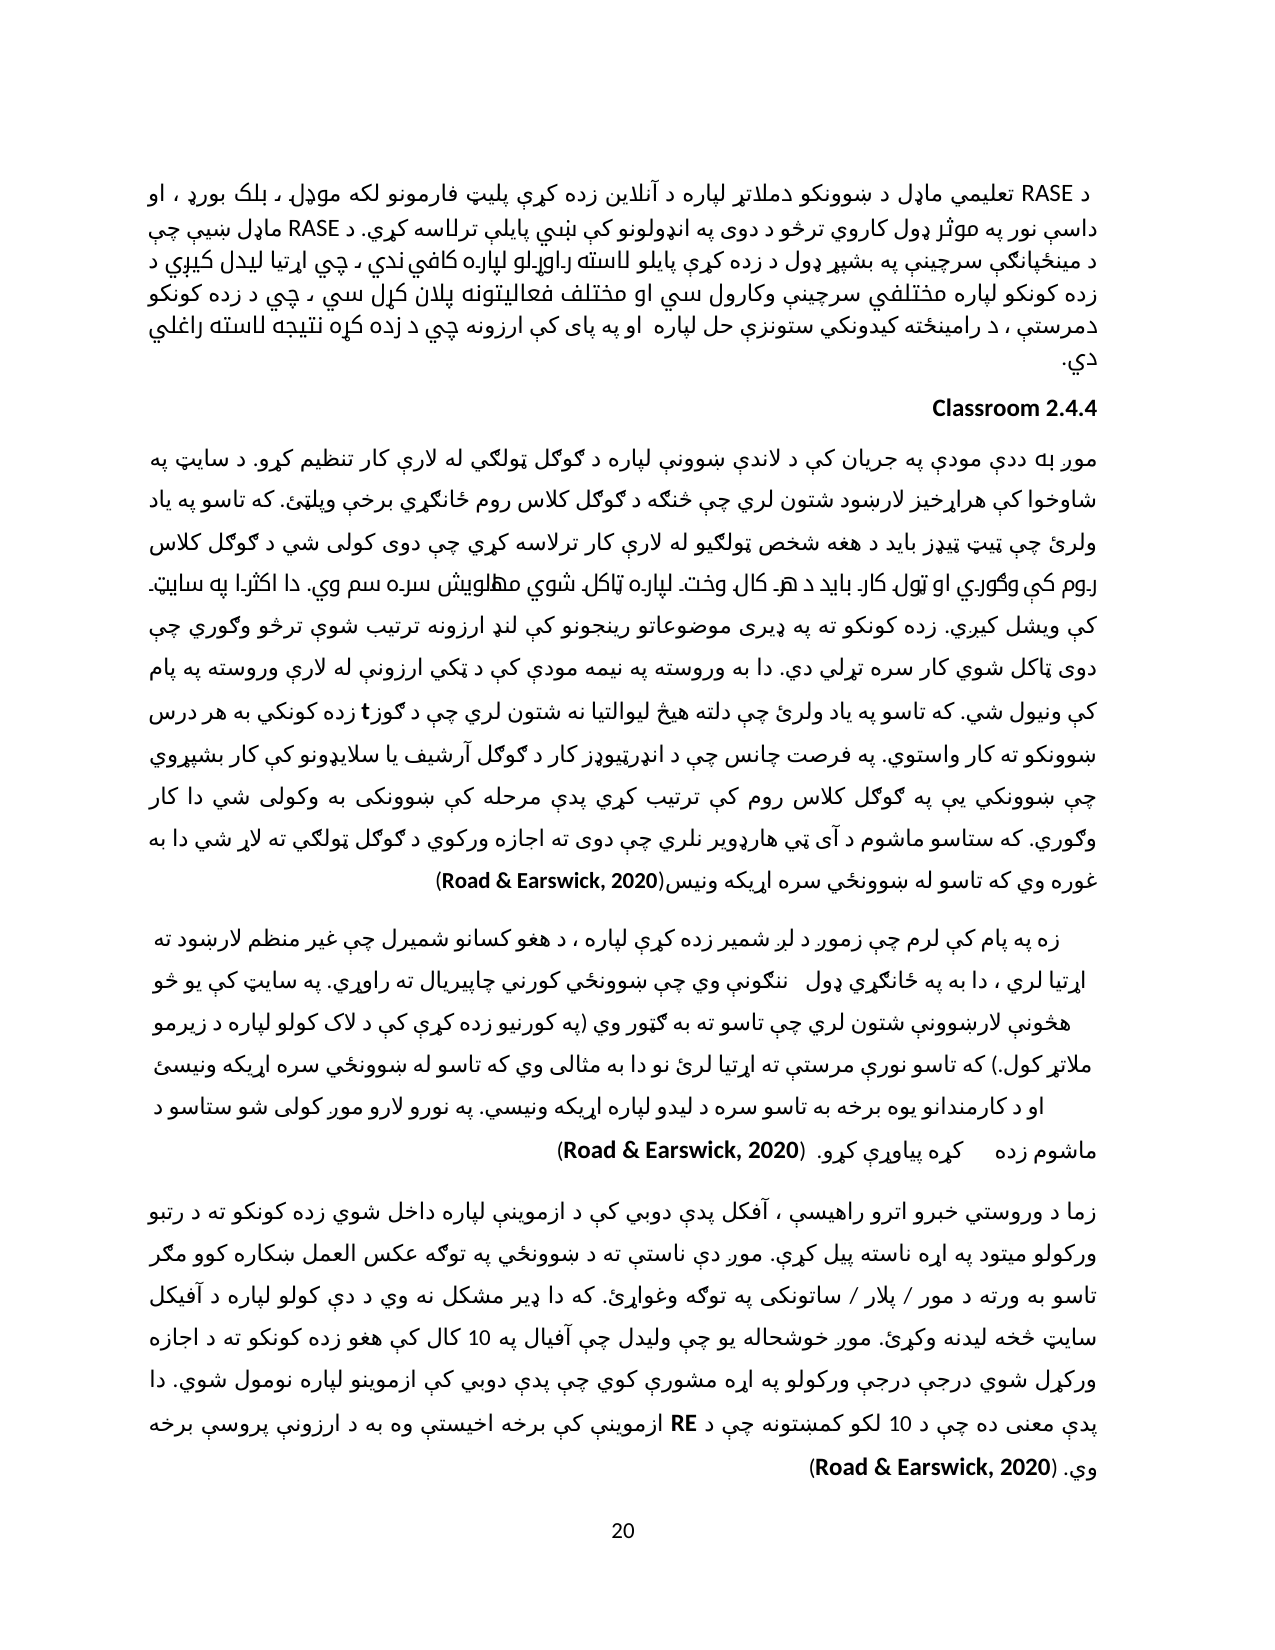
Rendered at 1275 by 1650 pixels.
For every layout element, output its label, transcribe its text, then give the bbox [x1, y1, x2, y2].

text زما د وروستي خبرو اترو راهیسې ، آفکل پدې دوبي کې د ازموینې لپاره داخل شوي زده کونکو ته د رتبو ورکولو میتود په اړه ناسته پیل کړې. موږ دې ناستې ته د ښوونځي په توګه عکس العمل ښکاره کوو مګر تاسو به ورته د مور / پلار / ساتونکی په توګه وغواړئ. که دا ډیر مشکل نه وي د دې کولو لپاره د آفیکل سایټ څخه لیدنه وکړئ. موږ خوشحاله یو چې ولیدل چې آفیال په 10 کال کې هغو زده کونکو ته د اجازه ورکړل شوي درجې درجې ورکولو په اړه مشورې کوي چې پدې دوبي کې ازموینو لپاره نومول شوي. دا پدې معنی ده چې د 10 لکو کمښتونه چې د RE ازموینې کې برخه اخیستې وه به د ارزونې پروسې برخه وي. (Road & Earswick, 2020) [148, 1197, 1098, 1482]
text Classroom 2.4.4 [148, 392, 1098, 422]
text زه په پام کې لرم چې زموږ د لږ شمیر زده کړې لپاره ، د هغو کسانو شمیرل چې غیر منظم لارښود ته اړتیا لري ، دا به په ځانګړي ډول ننګونې وي چې ښوونځي کورني چاپیریال ته راوړي. په سایټ کې یو څو هڅونې لارښوونې شتون لري چې تاسو ته به ګټور وي (په کورنیو زده کړې کې د لاک کولو لپاره د زیرمو ملاتړ کول.) که تاسو نورې مرستې ته اړتیا لرئ نو دا به مثالی وي که تاسو له ښوونځي سره اړیکه ونیسئ او د کارمندانو یوه برخه به تاسو سره د لیدو لپاره اړیکه ونیسي. په نورو لارو موږ کولی شو ستاسو د ماشوم زده کړه پیاوړې کړو. (Road & Earswick, 2020) [148, 924, 1098, 1165]
text موږ به ددې مودې په جریان کې د لاندې ښوونې لپاره د ګوګل ټولګي له لارې کار تنظیم کړو. د سایټ په شاوخوا کې هراړخیز لارښود شتون لري چې څنګه د ګوګل کلاس روم ځانګړي برخې وپلټئ. که تاسو په یاد ولرئ چې ټیټ ټیډز باید د هغه شخص ټولګیو له لارې کار ترلاسه کړي چې دوی کولی شي د ګوګل کلاس روم کې وګوري او ټول کار باید د هر کال وخت لپاره ټاکل شوي مهالویش سره سم وي. دا اکثرا په سایټ کې ویشل کیږي. زده کونکو ته په ډیری موضوعاتو رینجونو کې لنډ ارزونه ترتیب شوې ترڅو وګوري چې دوی ټاکل شوي کار سره تړلي دي. دا به وروسته په نیمه مودې کې د ټکي ارزونې له لارې وروسته په پام کې ونیول شي. که تاسو په یاد ولرئ چې دلته هیڅ لیوالتیا نه شتون لري چې د ګوزt زده کونکي به هر درس ښوونکو ته کار واستوي. په فرصت چانس چې د انډرټیوډز کار د ګوګل آرشیف یا سلایډونو کې کار بشپړوي چې ښوونکي یې په ګوګل کلاس روم کې ترتیب کړي پدې مرحله کې ښوونکی به وکولی شي دا کار وګوري. که ستاسو ماشوم د آی ټي هارډویر نلري چې دوی ته اجازه ورکوي د ګوګل ټولګي ته لاړ شي دا به غوره وي که تاسو له ښوونځي سره اړیکه ونیس(Road & Earswick, 2020) [148, 444, 1098, 894]
text د RASE تعلیمي ماډل د ښوونکو دملاتړ لپاره د آنلاین زده کړې پلیټ فارمونو لکه موډل ، بلک بورډ ، او داسې نور په موثر ډول کاروي ترڅو د دوی په انډولونو کې ښي پایلې ترلاسه کړي. د RASE ماډل ښیې چې د مینځپانګې سرچینې په بشپړ ډول د زده کړې پایلو لاسته راوړلو لپاره کافي ندي ، چي اړتیا لیدل کیږي د زده کونکو لپاره مختلفي سرچینې وکارول سي او مختلف فعالیتونه پلان کړل سي ، چي د زده کونکو دمرستې ، د رامینځته کیدونکي ستونزې حل لپاره او په پای کې ارزونه چي د زده کړه نتیجه لاسته راغلي دي. [148, 177, 1098, 371]
